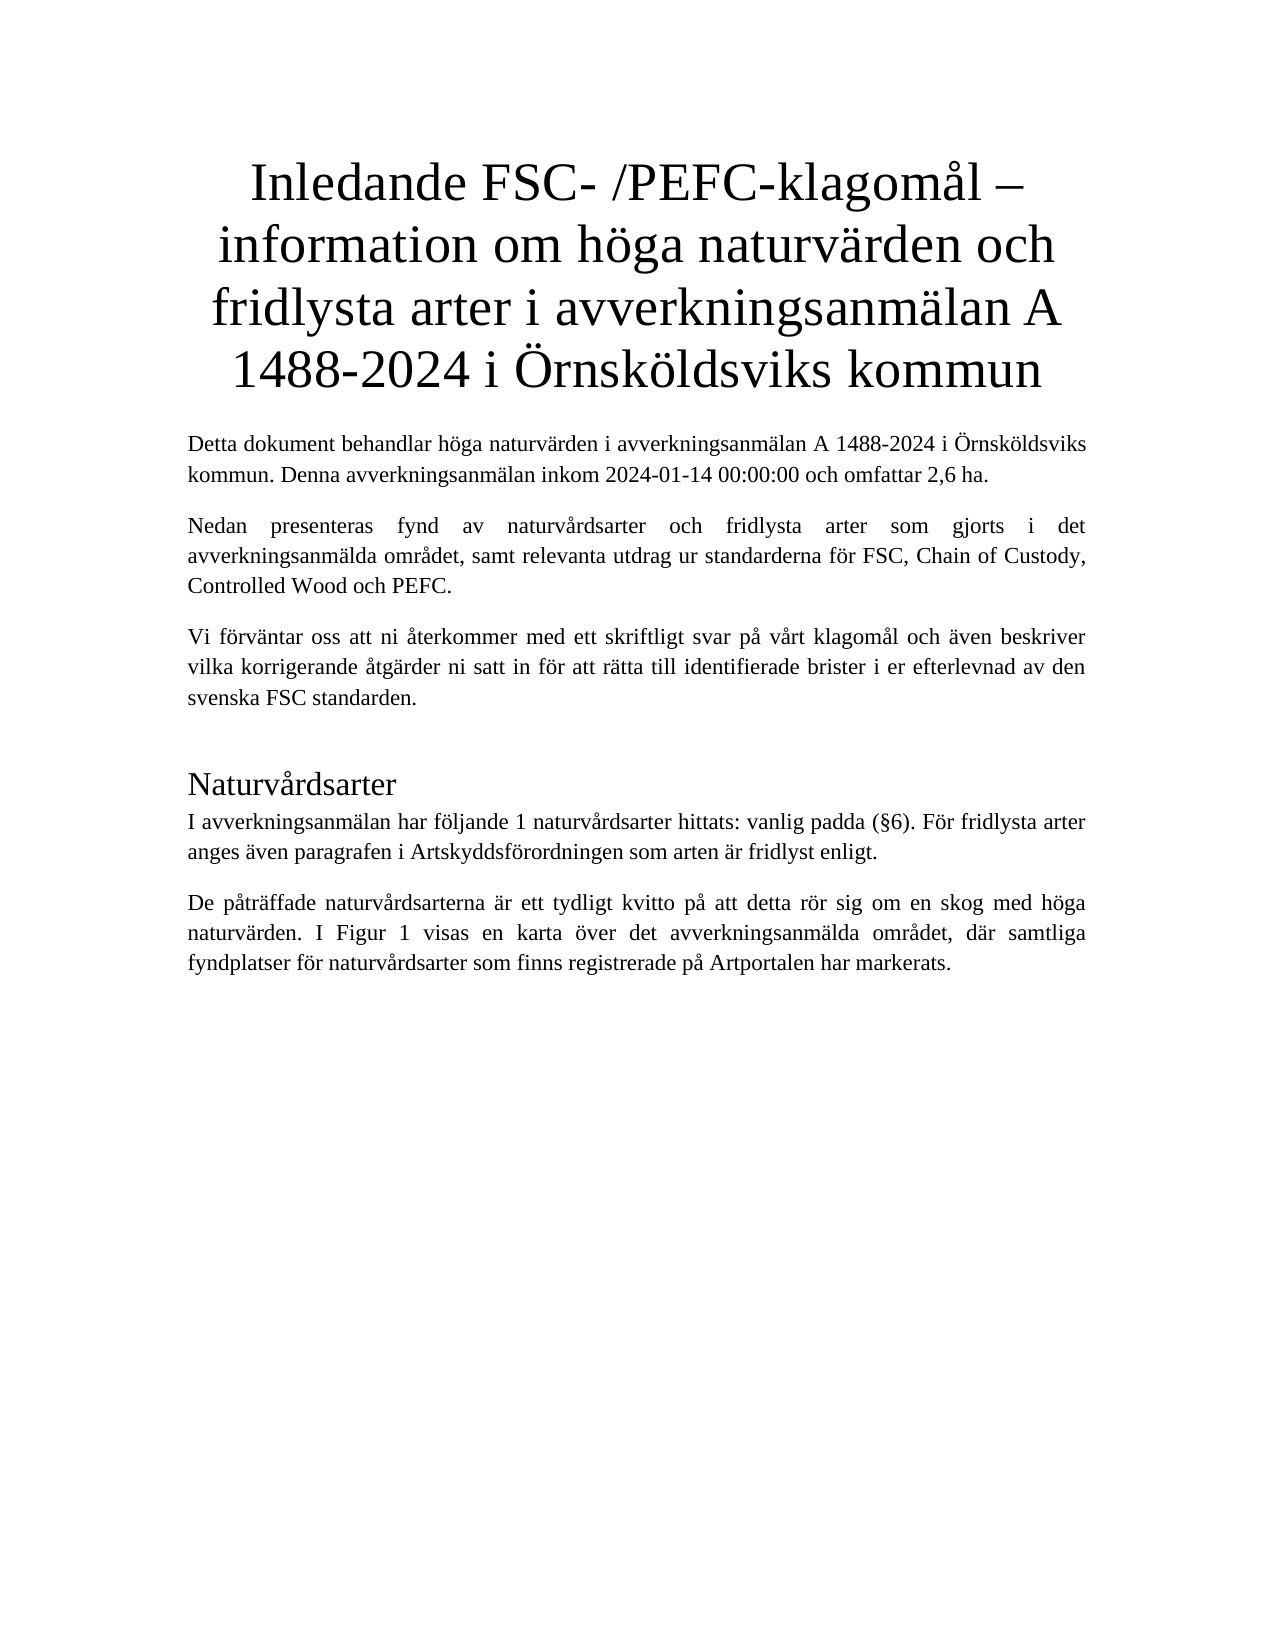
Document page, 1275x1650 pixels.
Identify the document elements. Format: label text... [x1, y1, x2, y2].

text Detta dokument behandlar höga naturvärden i avverkningsanmälan A 1488-2024 i Örnsköldsviks kommun. Denna avverkningsanmälan inkom 2024-01-14 00:00:00 och omfattar 2,6 ha. [187, 430, 1087, 487]
text I avverkningsanmälan har följande 1 naturvårdsarter hittats: vanlig padda (§6). För fridlysta arter anges även paragrafen i Artskyddsförordningen som arten är fridlyst enligt. [187, 808, 1087, 864]
subtitle Naturvårdsarter [187, 764, 1087, 802]
text Vi förväntar oss att ni återkommer med ett skriftligt svar på vårt klagomål och även beskriver vilka korrigerande åtgärder ni satt in för att rätta till identifierade brister i er efterlevnad av den svenska FSC standarden. [187, 623, 1087, 710]
title Inledande FSC- /PEFC-klagomål – information om höga naturvärden och fridlysta arter i avverkningsanmälan A 1488-2024 i Örnsköldsviks kommun [187, 150, 1087, 399]
text De påträffade naturvårdsarterna är ett tydligt kvitto på att detta rör sig om en skog med höga naturvärden. I Figur 1 visas en karta över det avverkningsanmälda området, där samtliga fyndplatser för naturvårdsarter som finns registrerade på Artportalen har markerats. [187, 889, 1087, 976]
text Nedan presenteras fynd av naturvårdsarter och fridlysta arter som gjorts i det avverkningsanmälda området, samt relevanta utdrag ur standarderna för FSC, Chain of Custody, Controlled Wood och PEFC. [187, 512, 1087, 598]
